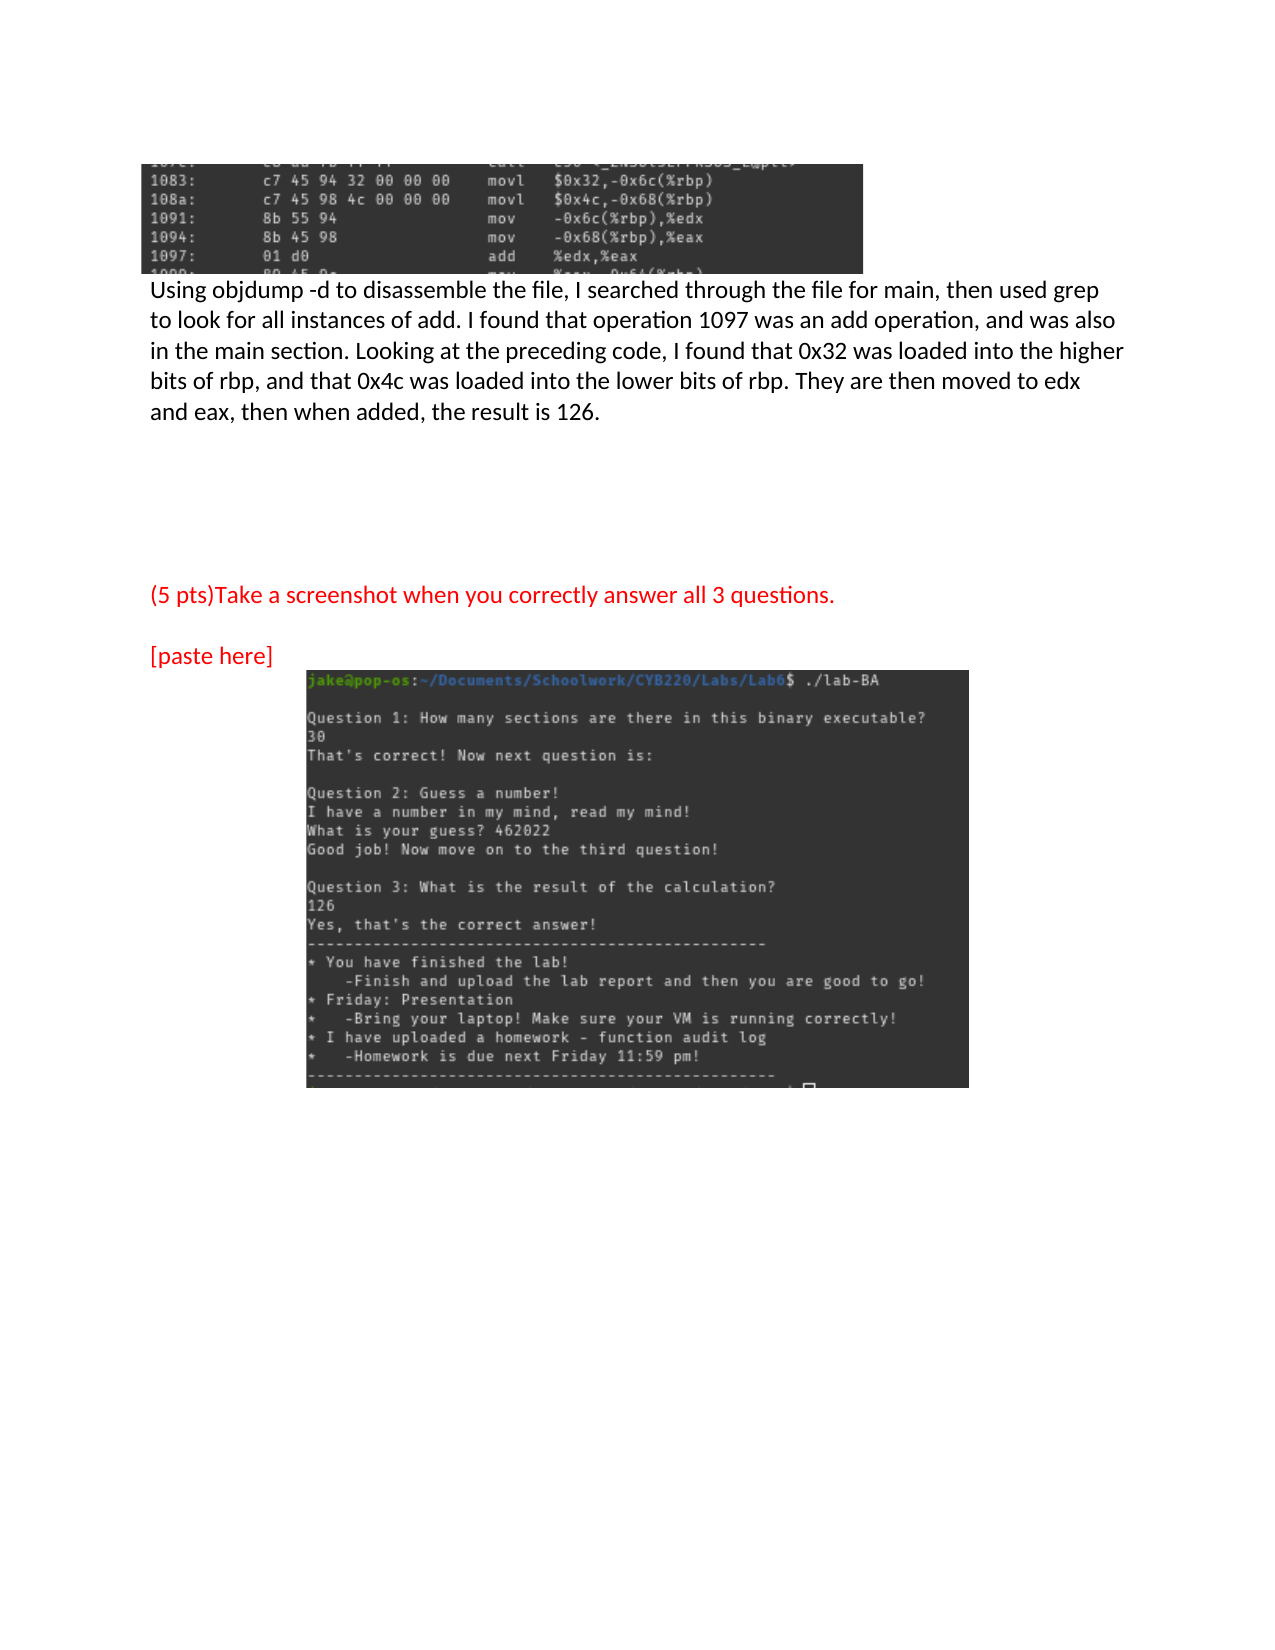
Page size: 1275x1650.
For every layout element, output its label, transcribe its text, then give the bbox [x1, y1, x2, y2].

text (5 pts)Take a screenshot when you correctly answer all 3 questions. [150, 579, 1125, 609]
picture [141, 164, 864, 274]
text [paste here] [150, 640, 1125, 671]
picture [306, 670, 969, 1088]
